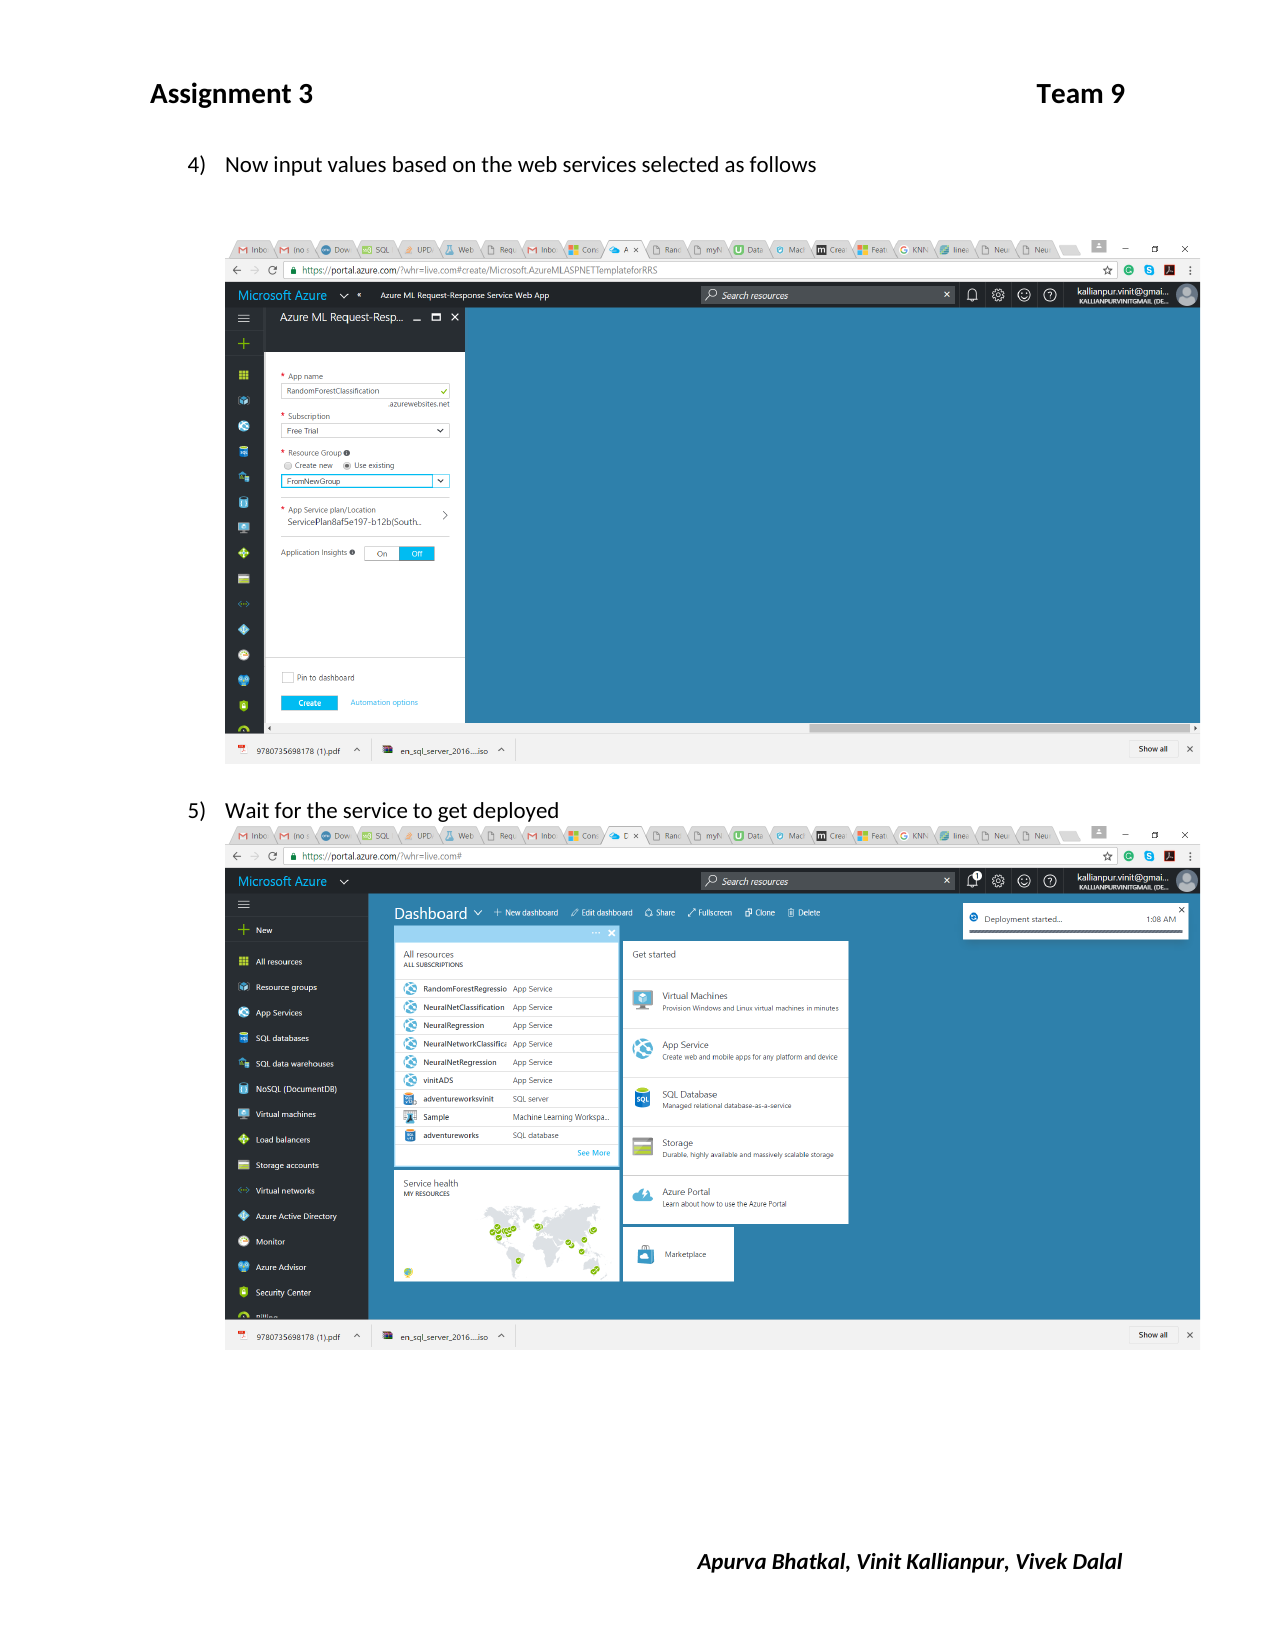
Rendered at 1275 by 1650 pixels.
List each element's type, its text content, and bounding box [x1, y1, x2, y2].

picture [225, 240, 1200, 764]
list Now input values based on the web services selected as follows [187, 150, 1125, 178]
picture [225, 826, 1200, 1350]
